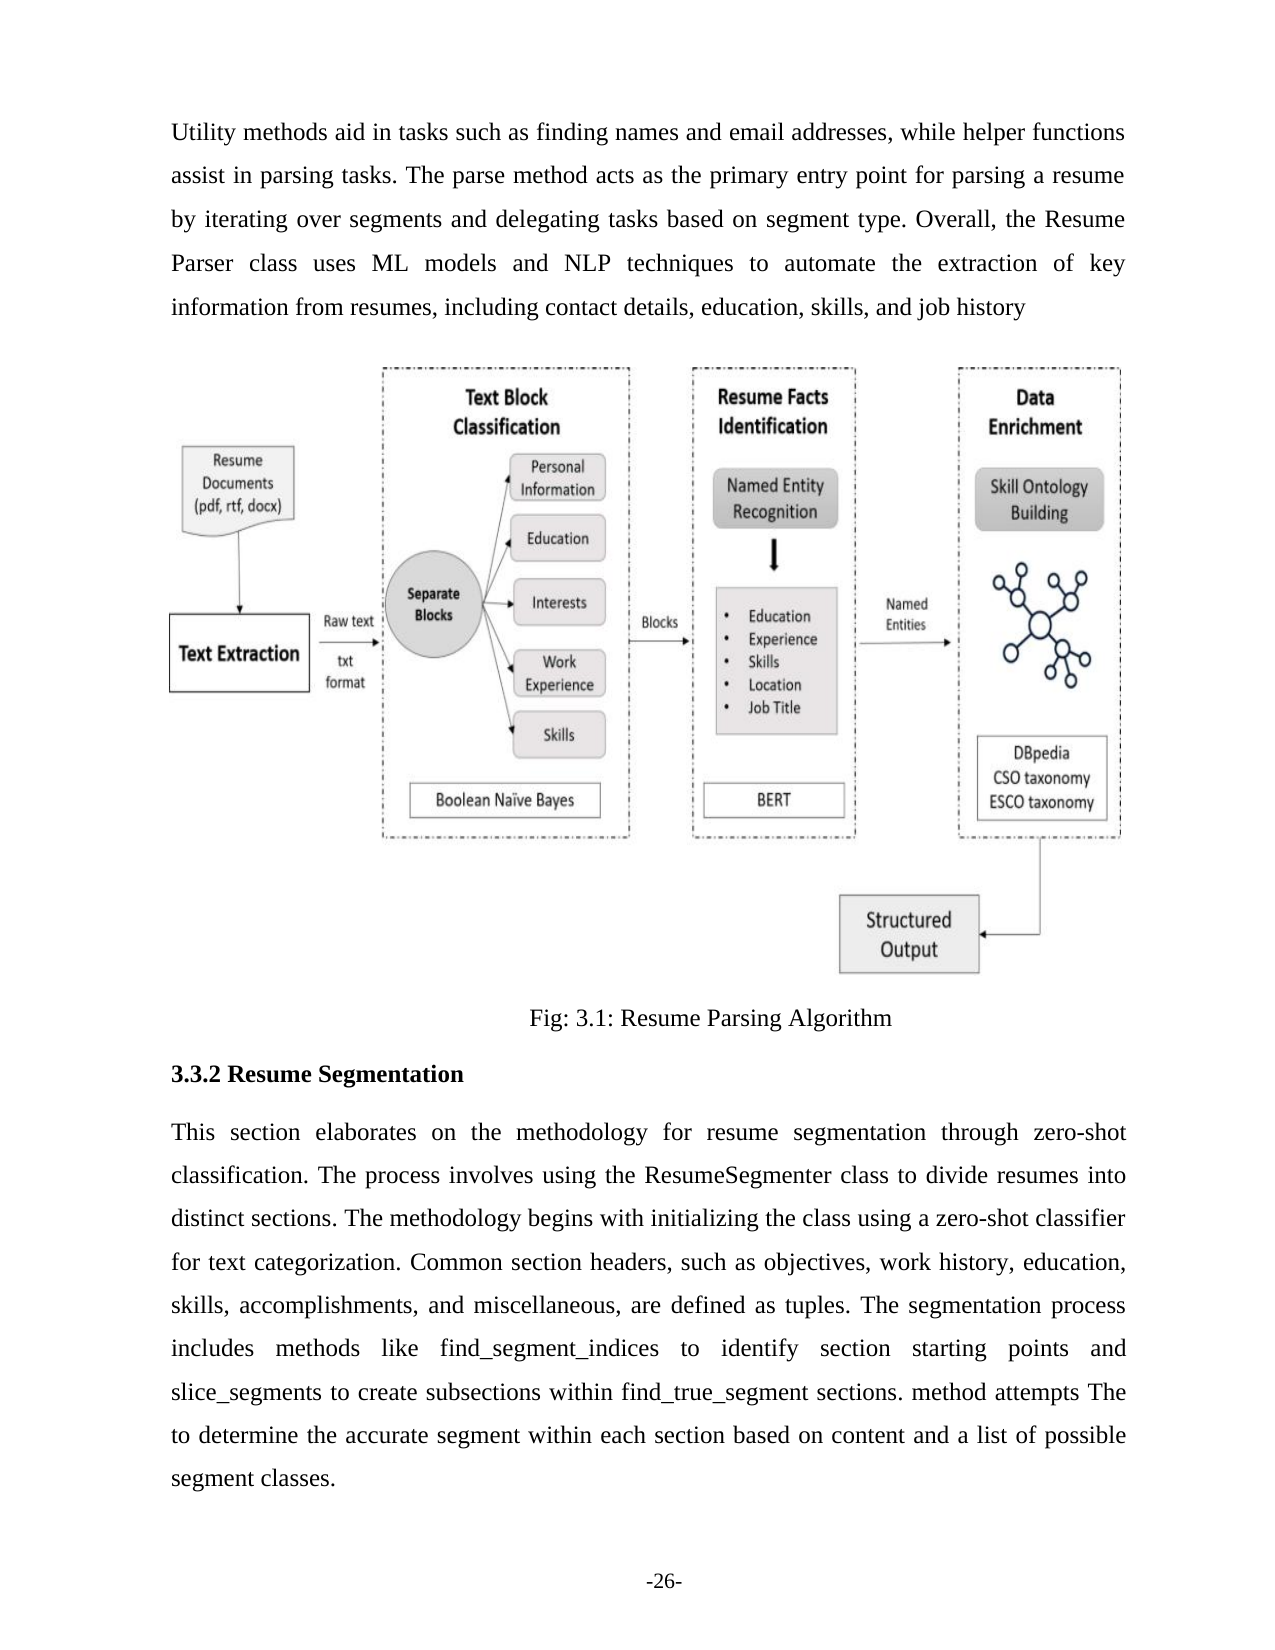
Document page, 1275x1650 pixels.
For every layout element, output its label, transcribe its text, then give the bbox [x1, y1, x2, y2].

text Utility methods aid in tasks such as finding names and email addresses, while helper functions assist in parsing tasks. The parse method acts as the primary entry point for parsing a resume by iterating over segments and delegating tasks based on segment type. Overall, the Resume Parser class uses ML models and NLP techniques to automate the extraction of key information from resumes, including contact details, education, skills, and job history [171, 117, 1127, 321]
text -26- [646, 1568, 1127, 1593]
text Fig: 3.1: Resume Parsing Algorithm [529, 1003, 1127, 1031]
text This section elaborates on the methodology for resume segmentation through zero-shot classification. The process involves using the ResumeSegmenter class to divide resumes into distinct sections. The methodology begins with initializing the class using a zero-shot classifier for text categorization. Common section headers, such as objectives, work history, education, skills, accomplishments, and miscellaneous, are defined as tuples. The segmentation process includes methods like find_segment_indices to identify section starting points and slice_segments to create subsections within find_true_segment sections. method attempts The to determine the accurate segment within each section based on content and a list of possible segment classes. [171, 1117, 1127, 1492]
picture [168, 347, 1123, 976]
text 3.3.2 Resume Segmentation [171, 1059, 1127, 1088]
